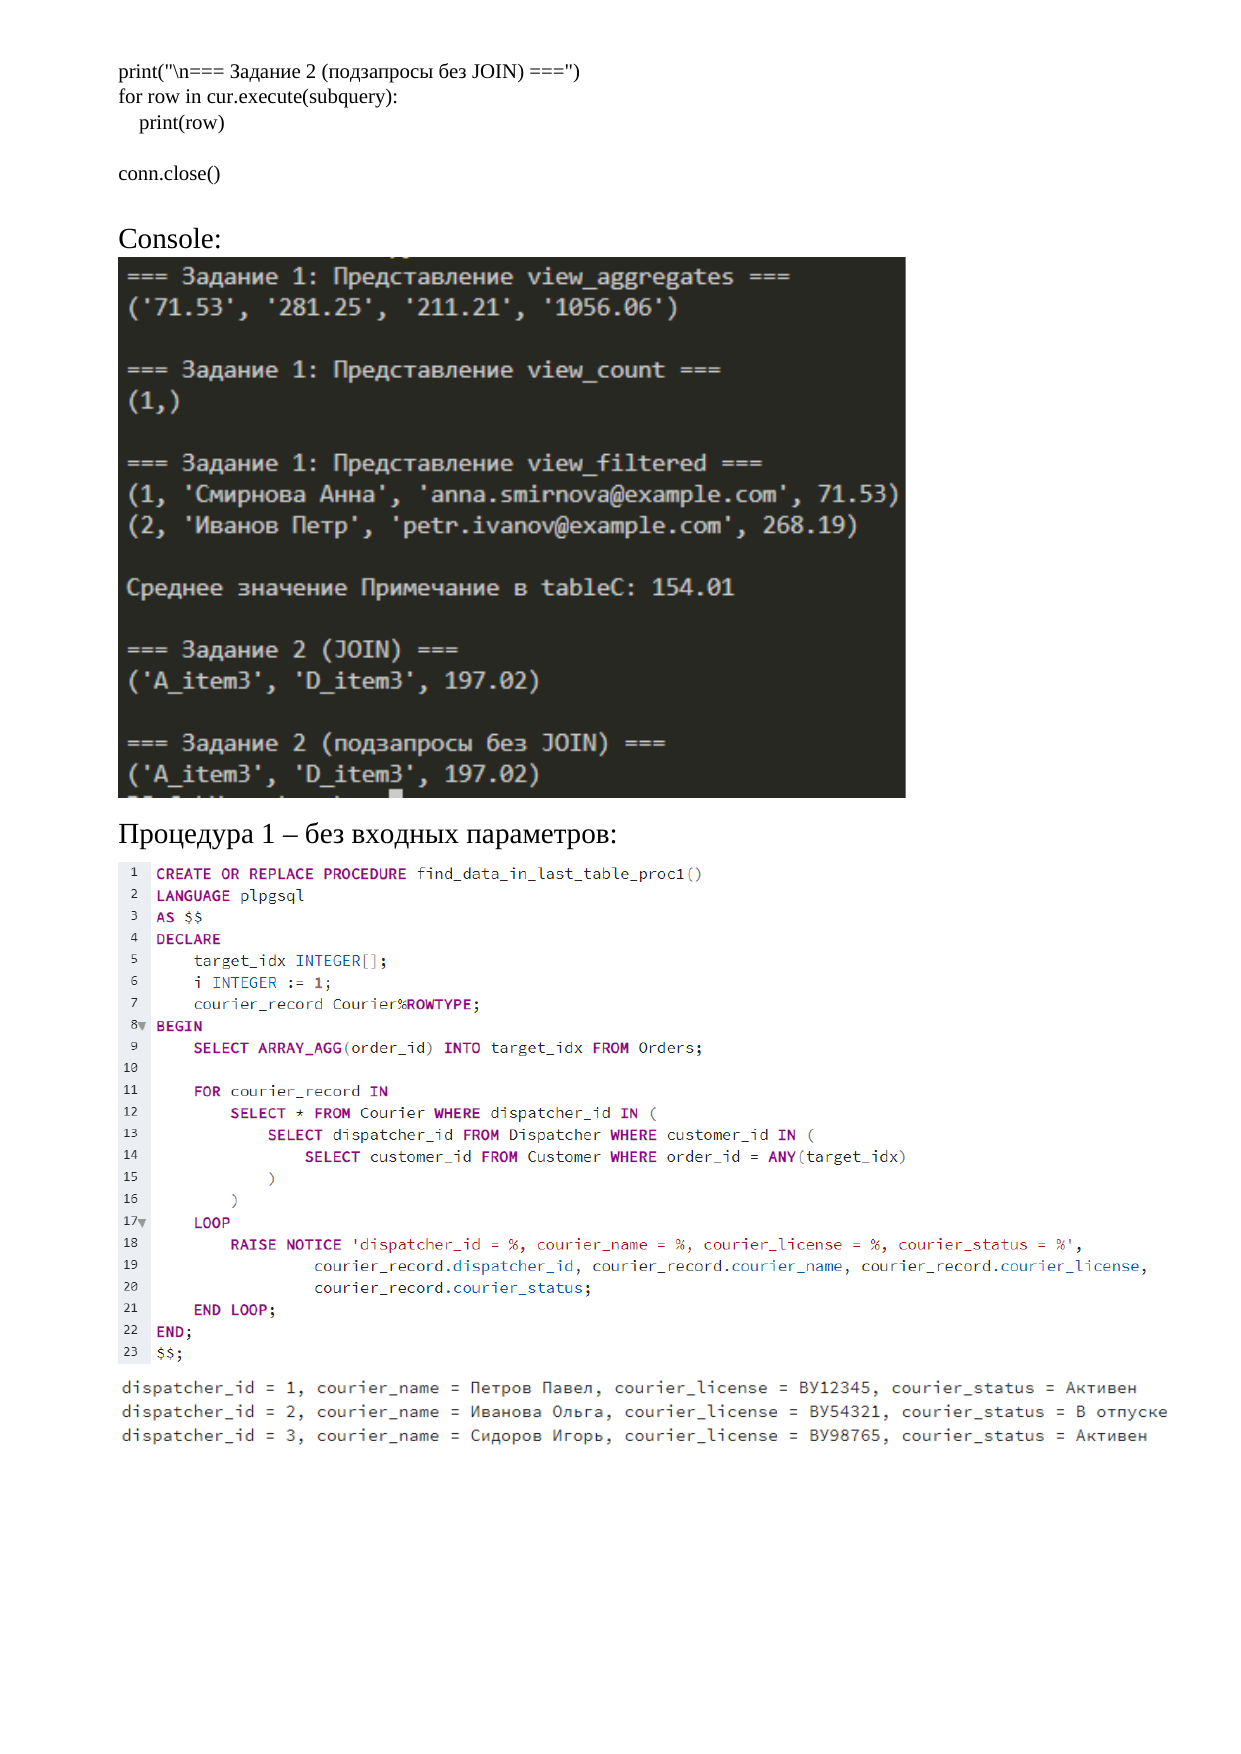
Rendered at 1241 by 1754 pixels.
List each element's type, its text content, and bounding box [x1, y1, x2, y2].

list print(row) [118, 110, 1152, 134]
picture [118, 257, 906, 798]
list for row in cur.execute(subquery): [118, 84, 1152, 108]
list conn.close() [118, 161, 1152, 185]
picture [118, 862, 1149, 1364]
text Процедура 1 – без входных параметров: [118, 816, 1152, 849]
picture [118, 1375, 1169, 1449]
list print("\n=== Задание 2 (подзапросы без JOIN) ===") [118, 59, 1152, 83]
list Console: [118, 222, 1152, 255]
